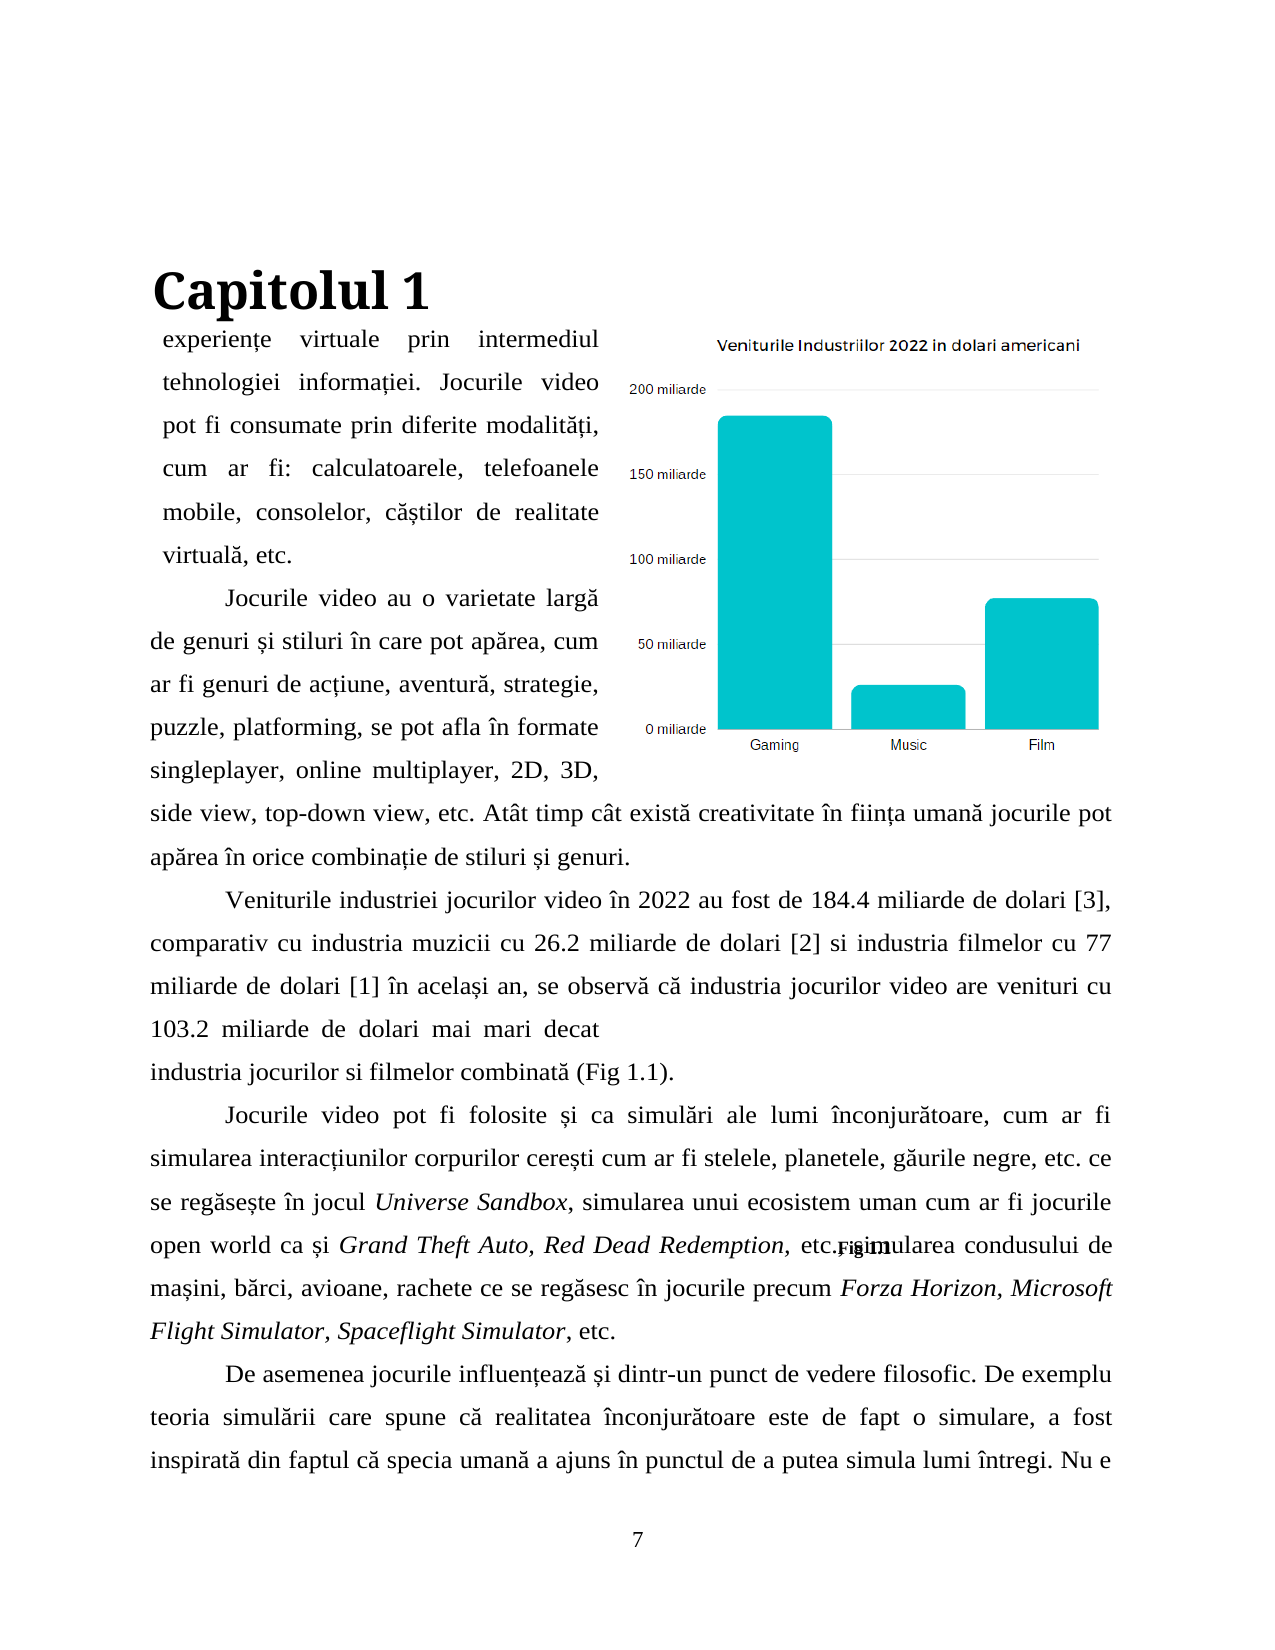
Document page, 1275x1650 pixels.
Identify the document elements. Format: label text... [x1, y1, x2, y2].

text Jocurile video au o varietate largă de genuri și stiluri în care pot apărea, cum ar fi genuri de acțiune, aventură, strategie, puzzle, platforming, se pot afla în formate singleplayer, online multiplayer, 2D, 3D, side view, top-down view, etc. Atât timp cât există creativitate în ființa umană jocurile pot apărea în orice combinație de stiluri și genuri. [150, 583, 1113, 870]
text Veniturile industriei jocurilor video în 2022 au fost de 184.4 miliarde de dolari [3], comparativ cu industria muzicii cu 26.2 miliarde de dolari [2] si industria filmelor cu 77 miliarde de dolari [1] în același an, se observă că industria jocurilor video are venituri cu 103.2 miliarde de dolari mai mari decat industria jocurilor si filmelor combinată (Fig 1.1). [150, 885, 1113, 1086]
picture [618, 331, 1109, 762]
text Jocurile video pot fi folosite și ca simulări ale lumi înconjurătoare, cum ar fi simularea interacțiunilor corpurilor cerești cum ar fi stelele, planetele, găurile negre, etc. ce se regăsește în jocul Universe Sandbox, simularea unui ecosistem uman cum ar fi jocurile open world ca și Grand Theft Auto, Red Dead Redemption, etc., simularea condusului de mașini, bărci, avioane, rachete ce se regăsesc în jocurile precum Forza Horizon, Microsoft Flight Simulator, Spaceflight Simulator, etc. [150, 1100, 1113, 1345]
